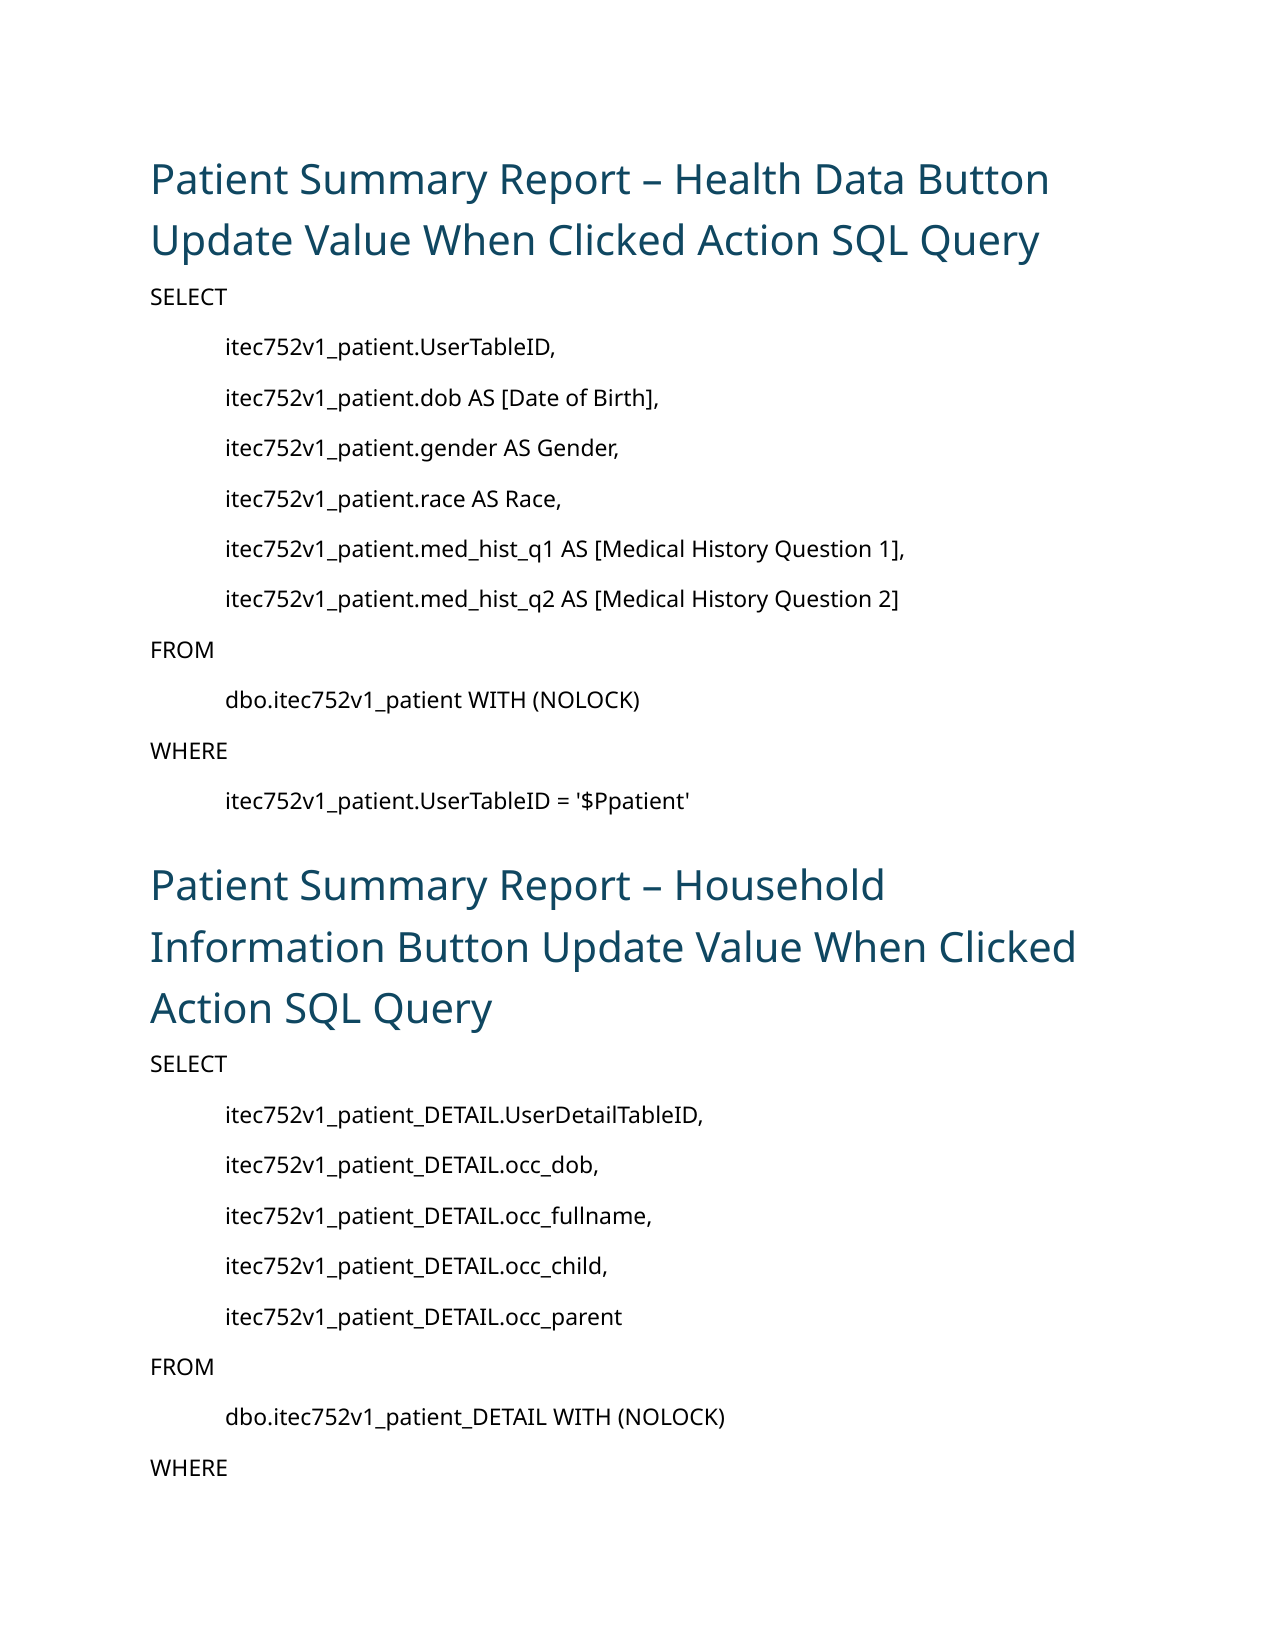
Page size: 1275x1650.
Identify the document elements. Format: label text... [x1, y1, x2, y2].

subtitle Patient Summary Report – Household Information Button Update Value When Clicked Action SQL Query [150, 856, 1125, 1036]
text SELECT [150, 1048, 1125, 1079]
text itec752v1_patient_DETAIL.occ_dob, [150, 1149, 1125, 1180]
text itec752v1_patient.med_hist_q2 AS [Medical History Question 2] [150, 583, 1125, 614]
text dbo.itec752v1_patient WITH (NOLOCK) [150, 684, 1125, 715]
text FROM [150, 1351, 1125, 1382]
text WHERE [150, 1452, 1125, 1483]
text itec752v1_patient.UserTableID = '$Ppatient' [150, 785, 1125, 816]
text itec752v1_patient.med_hist_q1 AS [Medical History Question 1], [150, 533, 1125, 564]
text itec752v1_patient.UserTableID, [150, 331, 1125, 362]
text SELECT [150, 281, 1125, 312]
text itec752v1_patient.dob AS [Date of Birth], [150, 382, 1125, 413]
text itec752v1_patient.race AS Race, [150, 482, 1125, 514]
text dbo.itec752v1_patient_DETAIL WITH (NOLOCK) [150, 1401, 1125, 1432]
text itec752v1_patient_DETAIL.occ_child, [150, 1250, 1125, 1281]
text itec752v1_patient_DETAIL.occ_fullname, [150, 1199, 1125, 1231]
text itec752v1_patient_DETAIL.UserDetailTableID, [150, 1099, 1125, 1130]
text FROM [150, 634, 1125, 665]
subtitle Patient Summary Report – Health Data Button Update Value When Clicked Action SQL Query [150, 150, 1125, 268]
text WHERE [150, 734, 1125, 766]
text itec752v1_patient_DETAIL.occ_parent [150, 1300, 1125, 1332]
text itec752v1_patient.gender AS Gender, [150, 432, 1125, 463]
